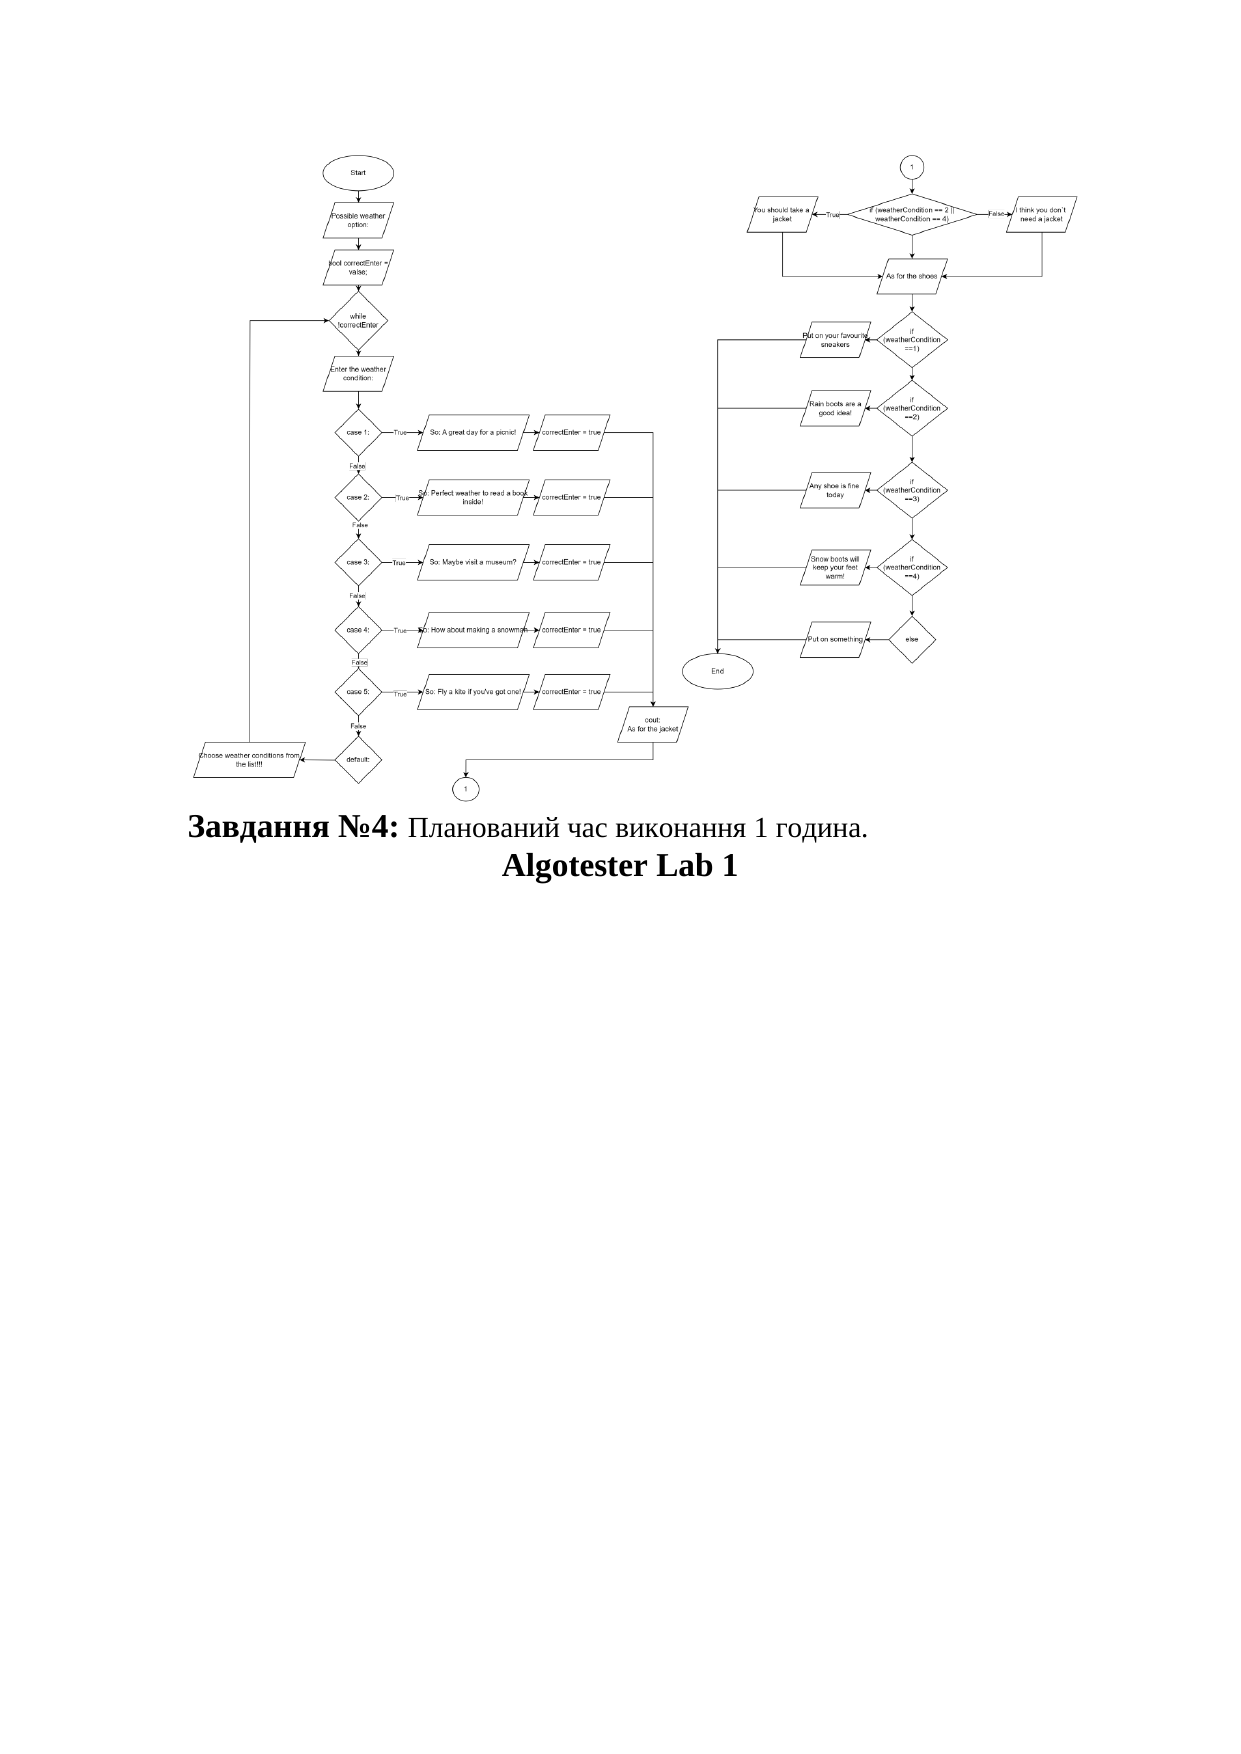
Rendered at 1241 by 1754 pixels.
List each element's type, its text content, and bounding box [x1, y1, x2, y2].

list Algotester Lab 1 [187, 845, 1053, 883]
list Завдання №4: Планований час виконання 1 година. [187, 807, 1053, 845]
picture [187, 150, 1083, 807]
